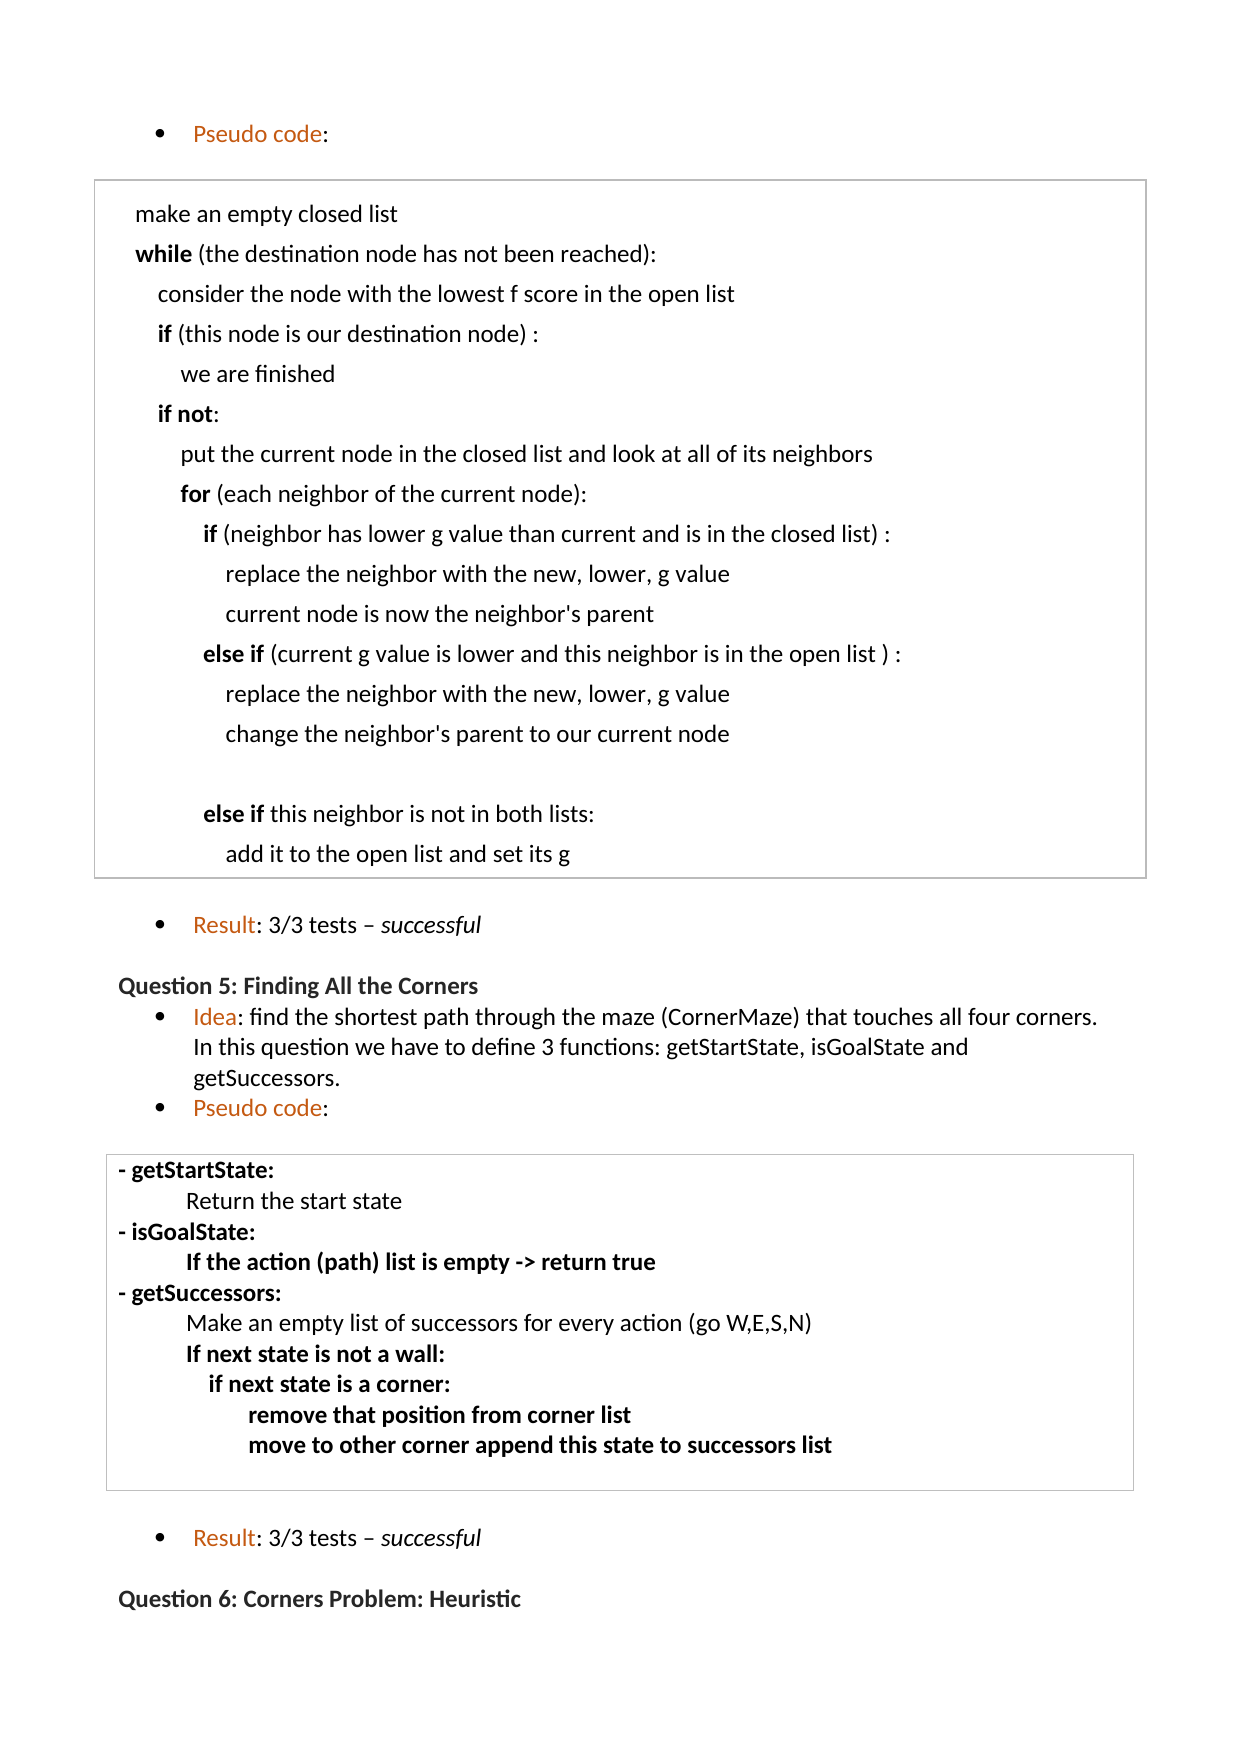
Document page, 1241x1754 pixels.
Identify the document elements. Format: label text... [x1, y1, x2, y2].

text else if (current g value is lower and this neighbor is in the open list ) : [118, 629, 1122, 669]
text if not: [118, 389, 1122, 429]
text while (the destination node has not been reached): [118, 229, 1122, 269]
text we are finished [118, 349, 1122, 389]
list Idea: find the shortest path through the maze (CornerMaze) that touches all four corners. In this question we have to define 3 functions: getStartState, isGoalState and getSuccessors. [156, 1001, 1122, 1093]
text make an empty closed list [95, 181, 1145, 229]
text consider the node with the lowest f score in the open list [118, 269, 1122, 309]
text if (neighbor has lower g value than current and is in the closed list) : [118, 509, 1122, 549]
text for (each neighbor of the current node): [118, 469, 1122, 509]
text else if this neighbor is not in both lists: [118, 789, 1122, 819]
text replace the neighbor with the new, lower, g value [118, 669, 1122, 709]
text put the current node in the closed list and look at all of its neighbors [118, 429, 1122, 469]
table_header - getStartState: Return the start state - isGoalState: If the action (path) list is empty -> return true - getSuccessors: Make an empty list of successors for every action (go W,E,S,N) If next state is not a wall: if next state is a corner: remove that position from corner list move to other corner append this state to successors list [107, 1155, 1133, 1490]
text if (this node is our destination node) : [118, 309, 1122, 349]
list Result: 3/3 tests – successful [156, 909, 1122, 940]
text Question 6: Corners Problem: Heuristic [118, 1583, 1122, 1613]
text change the neighbor's parent to our current node [118, 709, 1122, 749]
text add it to the open list and set its g [95, 819, 1145, 877]
list Pseudo code: [156, 1093, 1122, 1123]
text current node is now the neighbor's parent [118, 589, 1122, 629]
list Result: 3/3 tests – successful [156, 1522, 1122, 1552]
text replace the neighbor with the new, lower, g value [118, 549, 1122, 589]
list Pseudo code: [156, 118, 1122, 149]
text Question 5: Finding All the Corners [118, 971, 1122, 1001]
